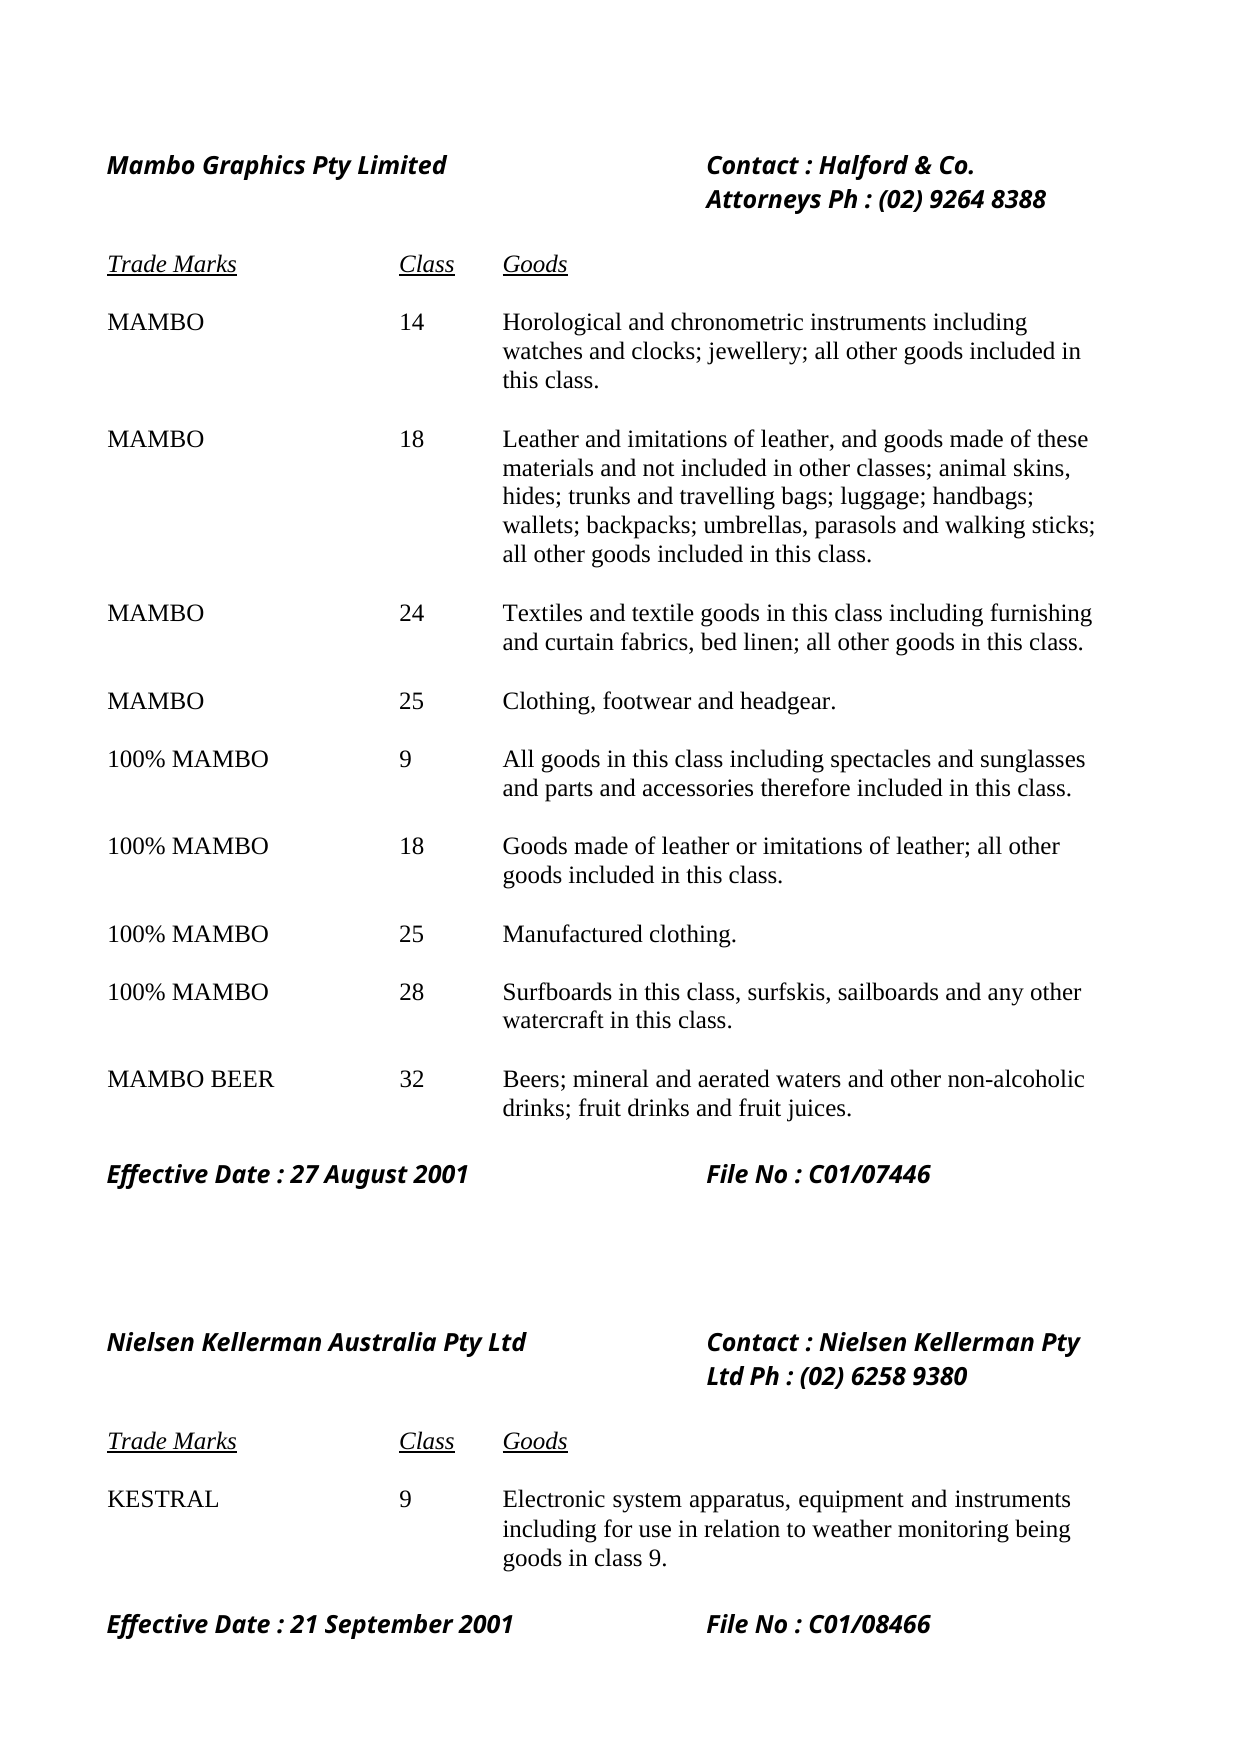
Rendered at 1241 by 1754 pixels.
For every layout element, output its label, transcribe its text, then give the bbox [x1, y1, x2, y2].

table_cell 100% MAMBO [102, 963, 337, 1050]
table_cell Textiles and textile goods in this class including furnishing and curtain fabrics, bed linen; all other goods in this class. [479, 584, 1102, 672]
table_header Trade Marks [102, 1428, 318, 1470]
table_cell 18 [337, 410, 478, 584]
table_cell 100% MAMBO [102, 905, 337, 963]
table_cell 14 [337, 293, 478, 410]
table_cell MAMBO [102, 410, 337, 584]
text Mambo Graphics Pty Limited Contact : Halford & Co. Attorneys Ph : (02) 9264 8388 [106, 147, 1063, 216]
table_cell 9 [318, 1470, 478, 1572]
table_cell Goods made of leather or imitations of leather; all other goods included in this class. [479, 817, 1102, 904]
table_header Goods [479, 1428, 1076, 1470]
table_cell 24 [337, 584, 478, 672]
table_cell Leather and imitations of leather, and goods made of these materials and not included in other classes; animal skins, hides; trunks and travelling bags; luggage; handbags; wallets; backpacks; umbrellas, parasols and walking sticks; all other goods included in this class. [479, 410, 1102, 584]
table_cell 9 [337, 730, 478, 817]
table_cell 100% MAMBO [102, 730, 337, 817]
text Nielsen Kellerman Australia Pty Ltd Contact : Nielsen Kellerman Pty Ltd Ph : (02) 6258 9380 [106, 1324, 1082, 1392]
table_cell Manufactured clothing. [479, 905, 1102, 963]
subtitle Effective Date : 27 August 2001 File No : C01/07446 [106, 1157, 1128, 1191]
table_cell 18 [337, 817, 478, 904]
table_cell 32 [337, 1050, 478, 1122]
table_cell 25 [337, 672, 478, 730]
table_cell Clothing, footwear and headgear. [479, 672, 1102, 730]
table_header Goods [479, 251, 1102, 293]
table_header Class [337, 251, 478, 293]
table_cell All goods in this class including spectacles and sunglasses and parts and accessories therefore included in this class. [479, 730, 1102, 817]
table_cell KESTRAL [102, 1470, 318, 1572]
table_cell Horological and chronometric instruments including watches and clocks; jewellery; all other goods included in this class. [479, 293, 1102, 410]
table_cell MAMBO [102, 672, 337, 730]
table_header Class [318, 1428, 478, 1470]
table_header Trade Marks [102, 251, 337, 293]
table_cell Surfboards in this class, surfskis, sailboards and any other watercraft in this class. [479, 963, 1102, 1050]
table_cell MAMBO [102, 584, 337, 672]
table_cell 28 [337, 963, 478, 1050]
table_cell MAMBO [102, 293, 337, 410]
table_cell Electronic system apparatus, equipment and instruments including for use in relation to weather monitoring being goods in class 9. [479, 1470, 1076, 1572]
table_cell MAMBO BEER [102, 1050, 337, 1122]
table_cell Beers; mineral and aerated waters and other non-alcoholic drinks; fruit drinks and fruit juices. [479, 1050, 1102, 1122]
table_cell 100% MAMBO [102, 817, 337, 904]
subtitle Effective Date : 21 September 2001 File No : C01/08466 [106, 1607, 1128, 1641]
table_cell 25 [337, 905, 478, 963]
